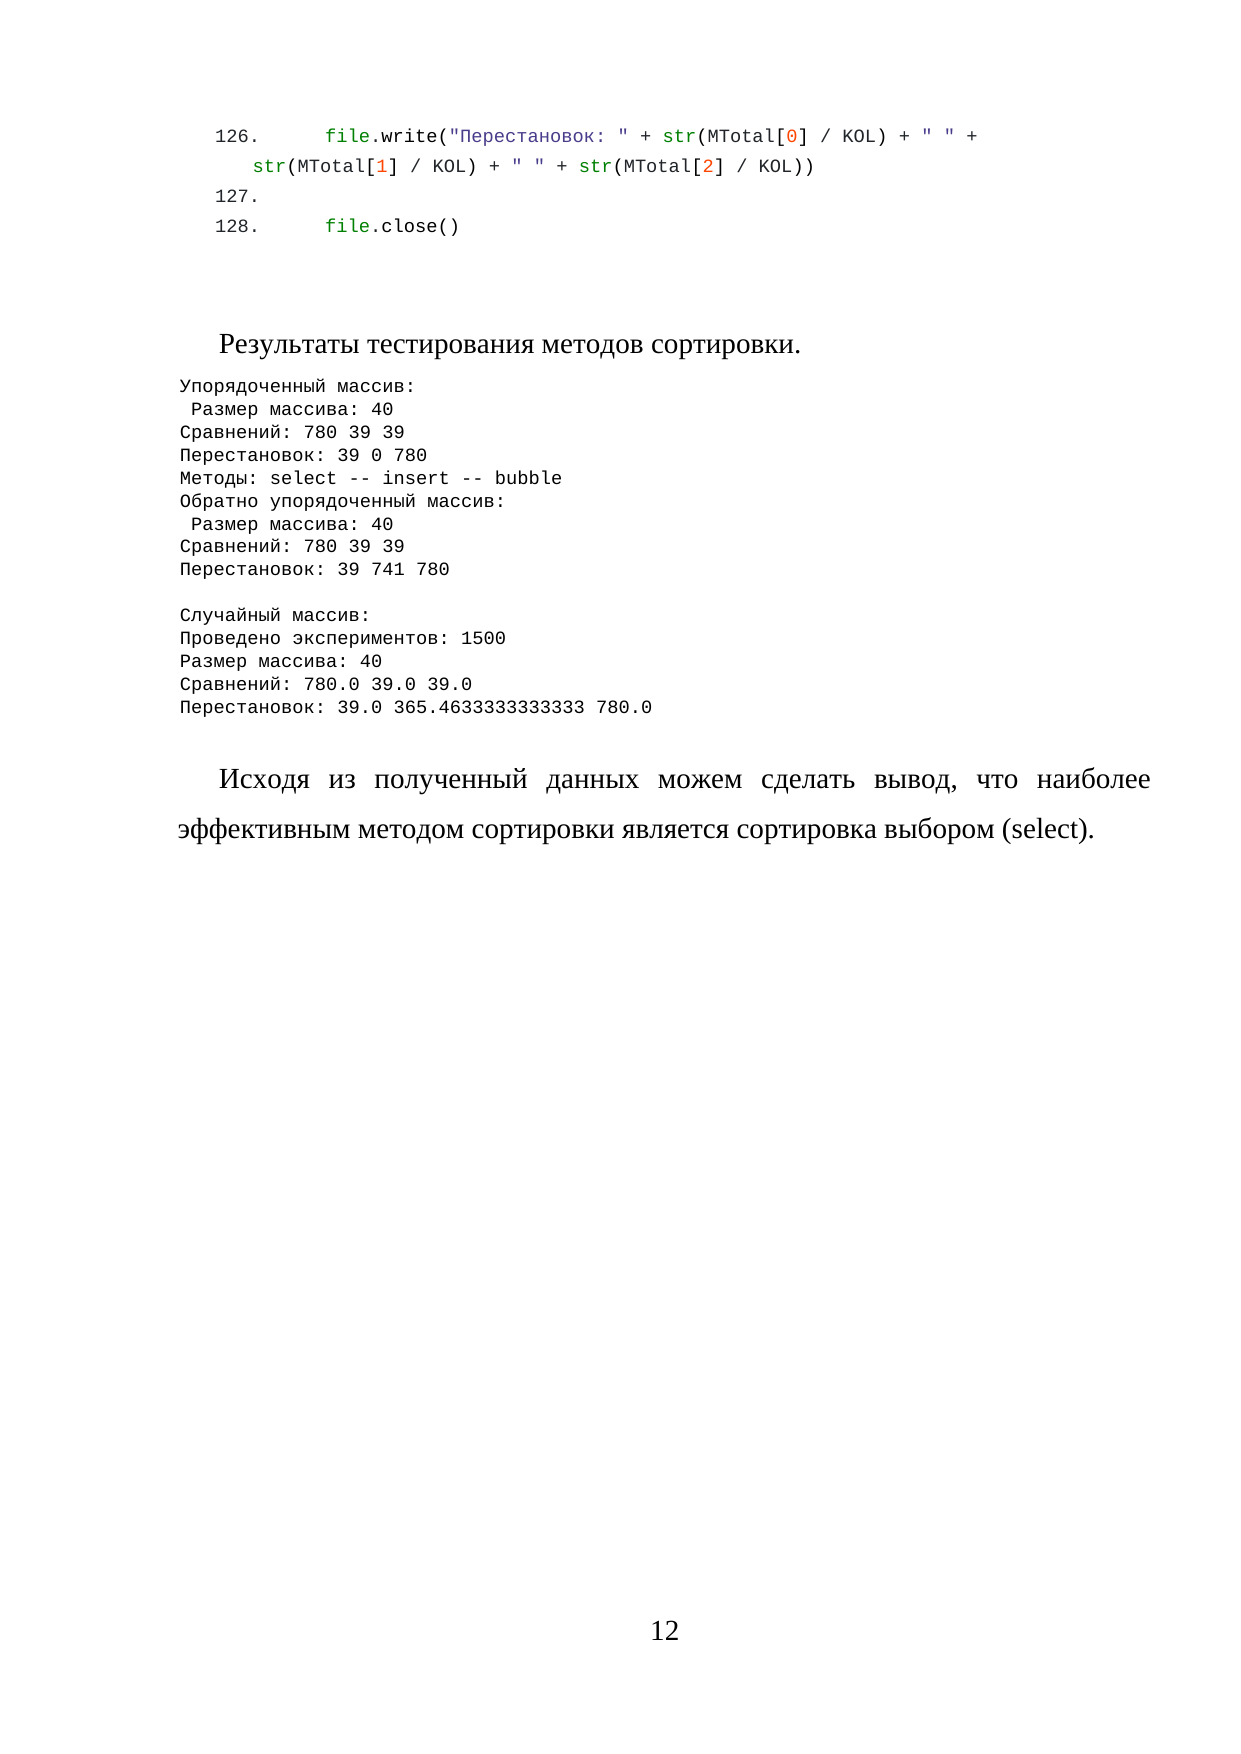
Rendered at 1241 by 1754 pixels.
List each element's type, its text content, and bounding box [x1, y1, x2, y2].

list file.write("Перестановок: " + str(MTotal[0] / KOL) + " " + str(MTotal[1] / KOL) + " " + str(MTotal[2] / KOL)) [215, 118, 1152, 178]
text Упорядоченный массив: Размер массива: 40 Сравнений: 780 39 39 Перестановок: 39 0 780 Методы: select -- insert -- bubble Обратно упорядоченный массив: Размер массива: 40 Сравнений: 780 39 39 Перестановок: 39 741 780 Случайный массив: Проведено экспериментов: 1500 Размер массива: 40 Сравнений: 780.0 39.0 39.0 Перестановок: 39.0 365.4633333333333 780.0 [179, 377, 1151, 719]
text Исходя из полученный данных можем сделать вывод, что наиболее эффективным методом сортировки является сортировка выбором (select). [177, 761, 1152, 845]
list file.close() [215, 208, 1152, 238]
text Результаты тестирования методов сортировки. [177, 326, 1152, 360]
